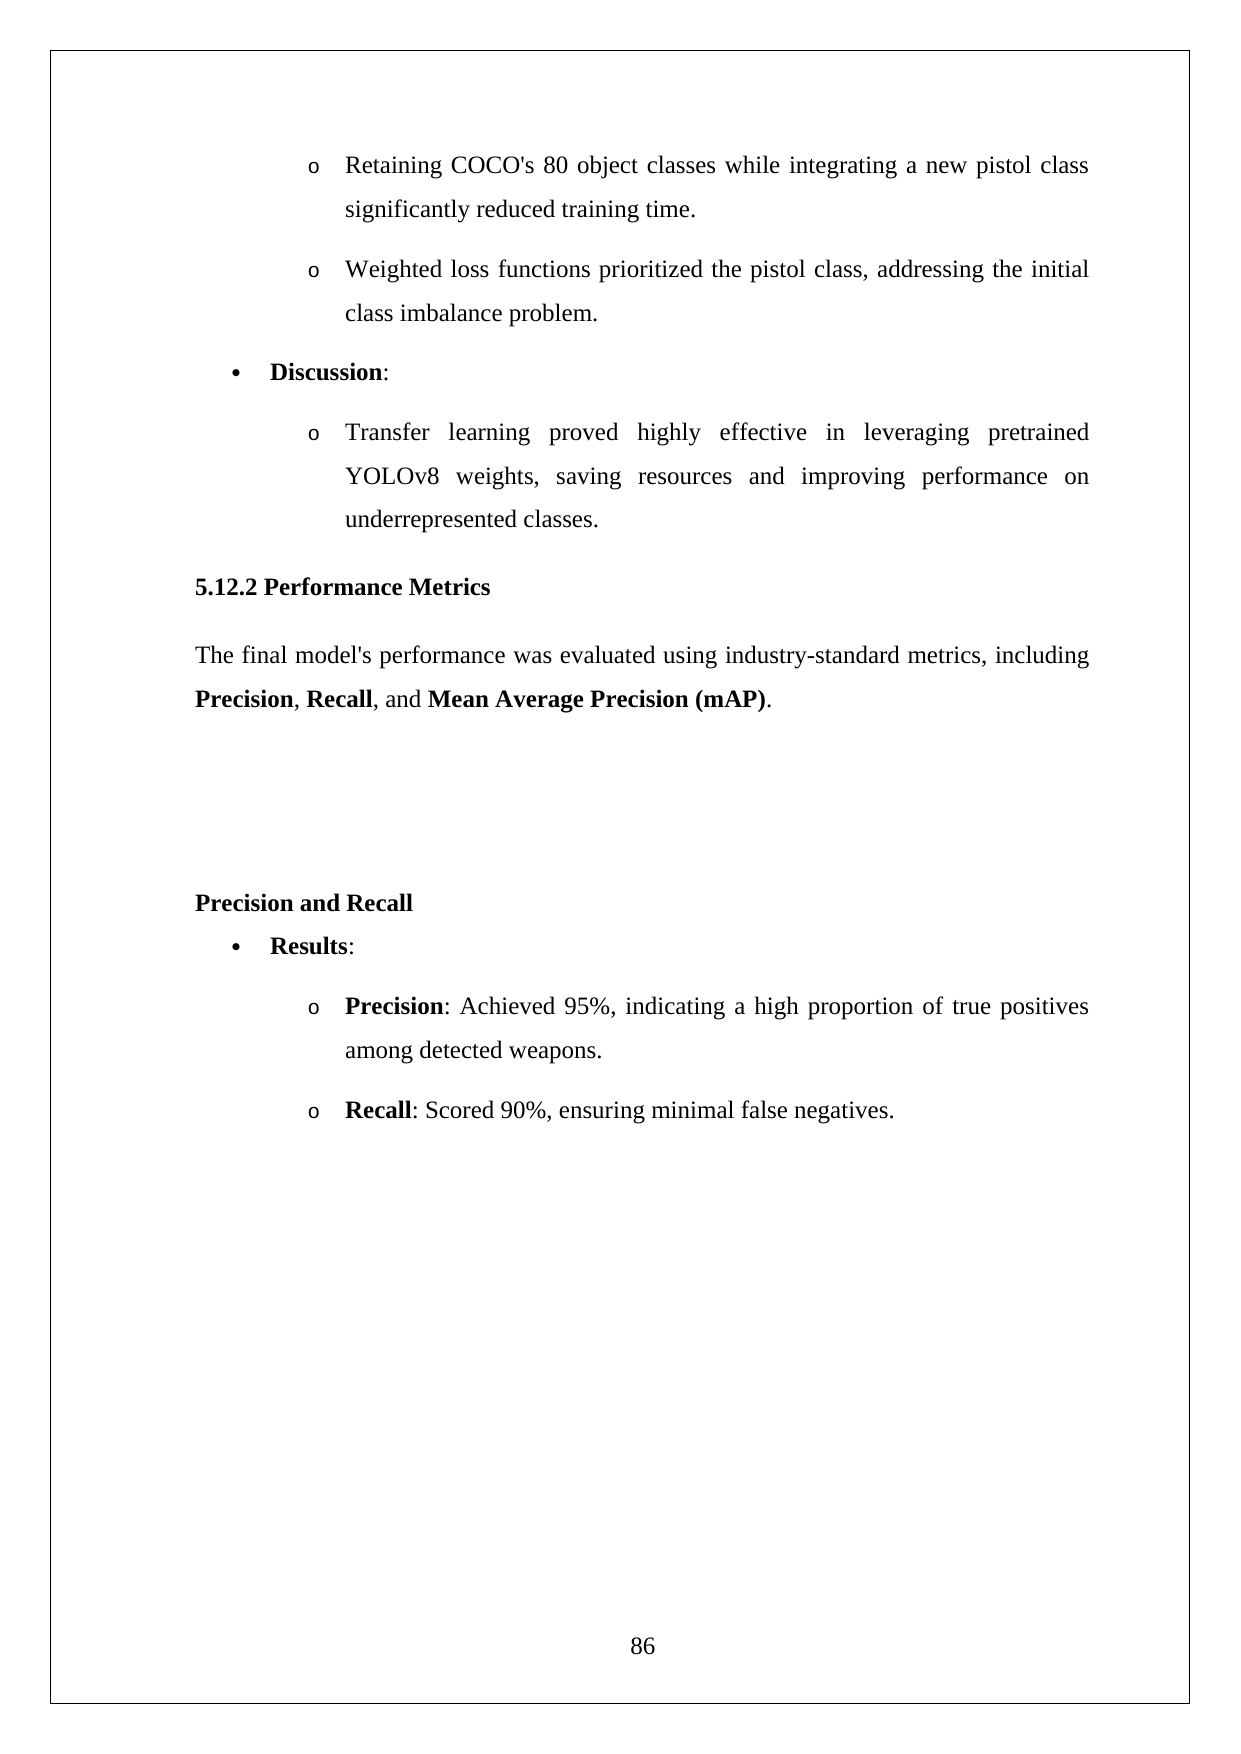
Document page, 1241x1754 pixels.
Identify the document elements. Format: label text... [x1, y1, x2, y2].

text Precision and Recall [195, 888, 1090, 917]
text The final model's performance was evaluated using industry-standard metrics, including Precision, Recall, and Mean Average Precision (mAP). [195, 641, 1090, 712]
list Weighted loss functions prioritized the pistol class, addressing the initial class imbalance problem. [307, 254, 1090, 326]
text 5.12.2 Performance Metrics [195, 572, 1090, 601]
list Discussion: [232, 357, 1090, 386]
list Precision: Achieved 95%, indicating a high proportion of true positives among detected weapons. [307, 991, 1090, 1064]
list Results: [232, 931, 1090, 960]
list Retaining COCO's 80 object classes while integrating a new pistol class significantly reduced training time. [307, 150, 1090, 223]
list Transfer learning proved highly effective in leveraging pretrained YOLOv8 weights, saving resources and improving performance on underrepresented classes. [307, 417, 1090, 533]
list Recall: Scored 90%, ensuring minimal false negatives. [307, 1095, 1090, 1124]
